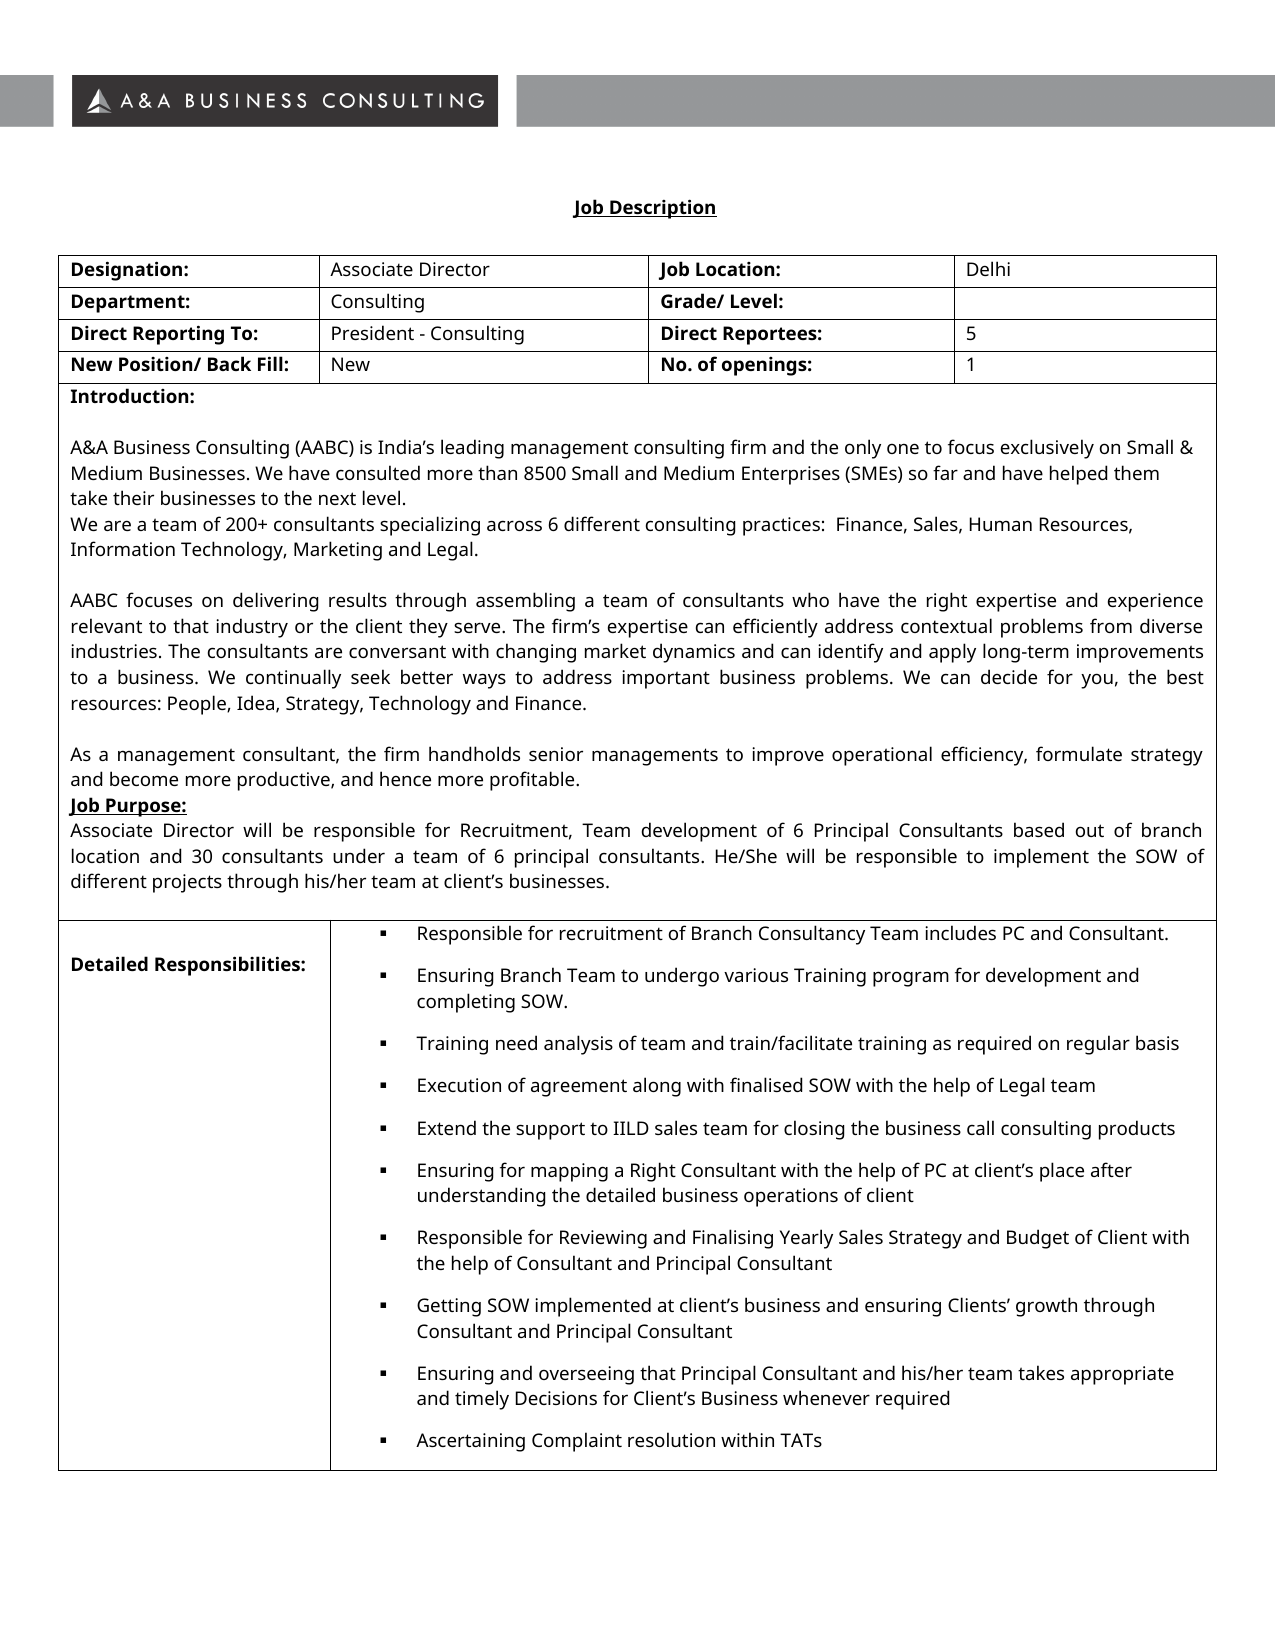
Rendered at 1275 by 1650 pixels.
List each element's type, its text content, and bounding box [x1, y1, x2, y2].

table_cell New [320, 352, 648, 382]
table_header Job Location: [649, 256, 954, 287]
table_cell Department: [59, 288, 319, 319]
table_cell Direct Reporting To: [59, 320, 319, 351]
table_cell [955, 288, 1216, 319]
table_cell New Position/ Back Fill: [59, 352, 319, 382]
table_cell President - Consulting [320, 320, 648, 351]
table_cell Introduction: A&A Business Consulting (AABC) is India’s leading management consulting firm and the only one to focus exclusively on Small & Medium Businesses. We have consulted more than 8500 Small and Medium Enterprises (SMEs) so far and have helped them take their businesses to the next level. We are a team of 200+ consultants specializing across 6 different consulting practices: Finance, Sales, Human Resources, Information Technology, Marketing and Legal. AABC focuses on delivering results through assembling a team of consultants who have the right expertise and experience relevant to that industry or the client they serve. The firm’s expertise can efficiently address contextual problems from diverse industries. The consultants are conversant with changing market dynamics and can identify and apply long-term improvements to a business. We continually seek better ways to address important business problems. We can decide for you, the best resources: People, Idea, Strategy, Technology and Finance. As a management consultant, the firm handholds senior managements to improve operational efficiency, formulate strategy and become more productive, and hence more profitable. Job Purpose: Associate Director will be responsible for Recruitment, Team development of 6 Principal Consultants based out of branch location and 30 consultants under a team of 6 principal consultants. He/She will be responsible to implement the SOW of different projects through his/her team at client’s businesses. [59, 384, 1216, 919]
table_header Designation: [59, 256, 319, 287]
table_cell 5 [955, 320, 1216, 351]
table_cell Direct Reportees: [649, 320, 954, 351]
table_header Associate Director [320, 256, 648, 287]
text Job Description [169, 194, 1122, 220]
table_cell 1 [955, 352, 1216, 382]
picture [0, 75, 1275, 127]
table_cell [59, 921, 330, 1470]
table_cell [331, 921, 1216, 1470]
table_cell Grade/ Level: [649, 288, 954, 319]
table_header Delhi [955, 256, 1216, 287]
table_cell Consulting [320, 288, 648, 319]
table_cell No. of openings: [649, 352, 954, 382]
